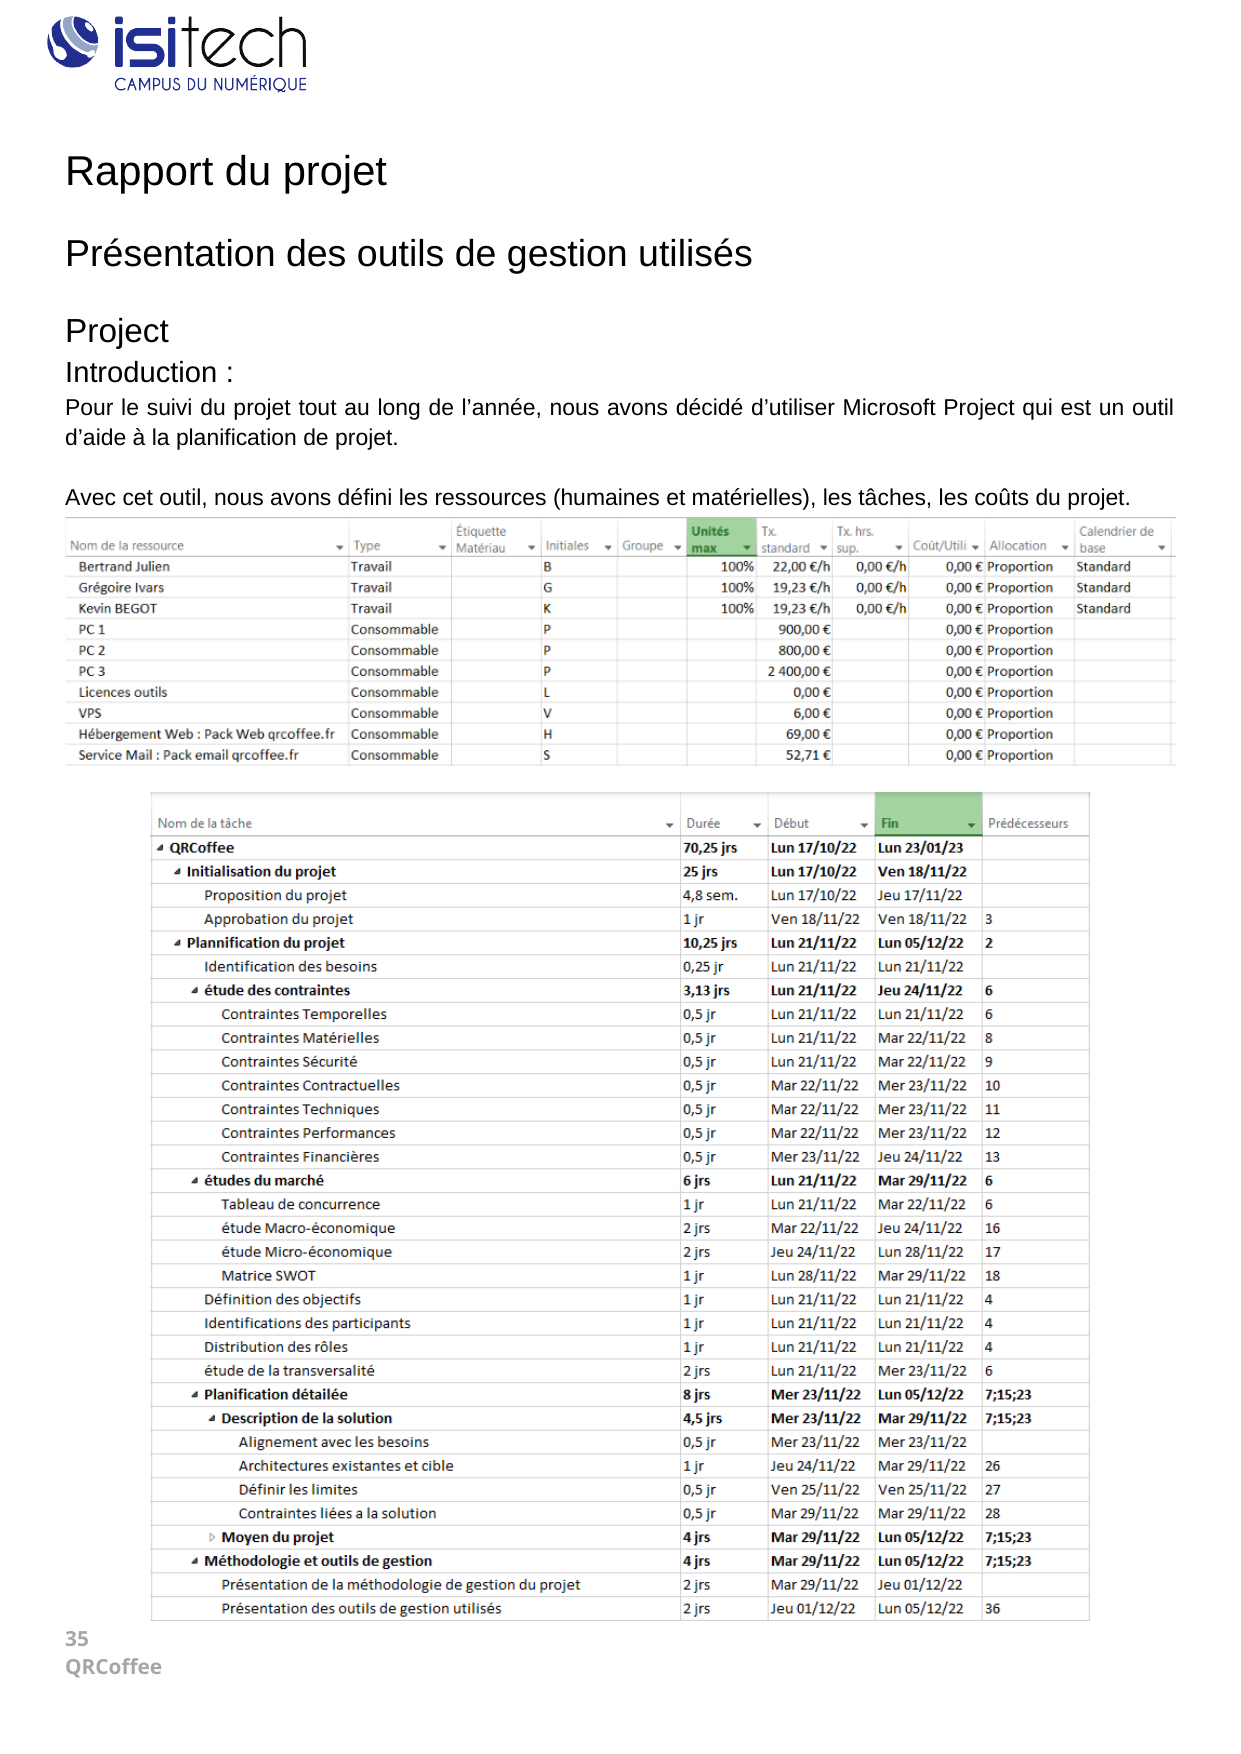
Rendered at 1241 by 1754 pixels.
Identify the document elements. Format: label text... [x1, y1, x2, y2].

subtitle Project [65, 311, 1175, 349]
text Avec cet outil, nous avons défini les ressources (humaines et matérielles), les tâches, les coûts du projet. [65, 484, 1175, 511]
picture [150, 790, 1091, 1621]
picture [47, 16, 307, 95]
subtitle Présentation des outils de gestion utilisés [65, 231, 1175, 274]
picture [65, 515, 1176, 766]
subtitle Introduction : [65, 355, 1175, 389]
text Pour le suivi du projet tout au long de l’année, nous avons décidé d’utiliser Microsoft Project qui est un outil d’aide à la planification de projet. [65, 394, 1175, 450]
subtitle Rapport du projet [65, 146, 1175, 194]
